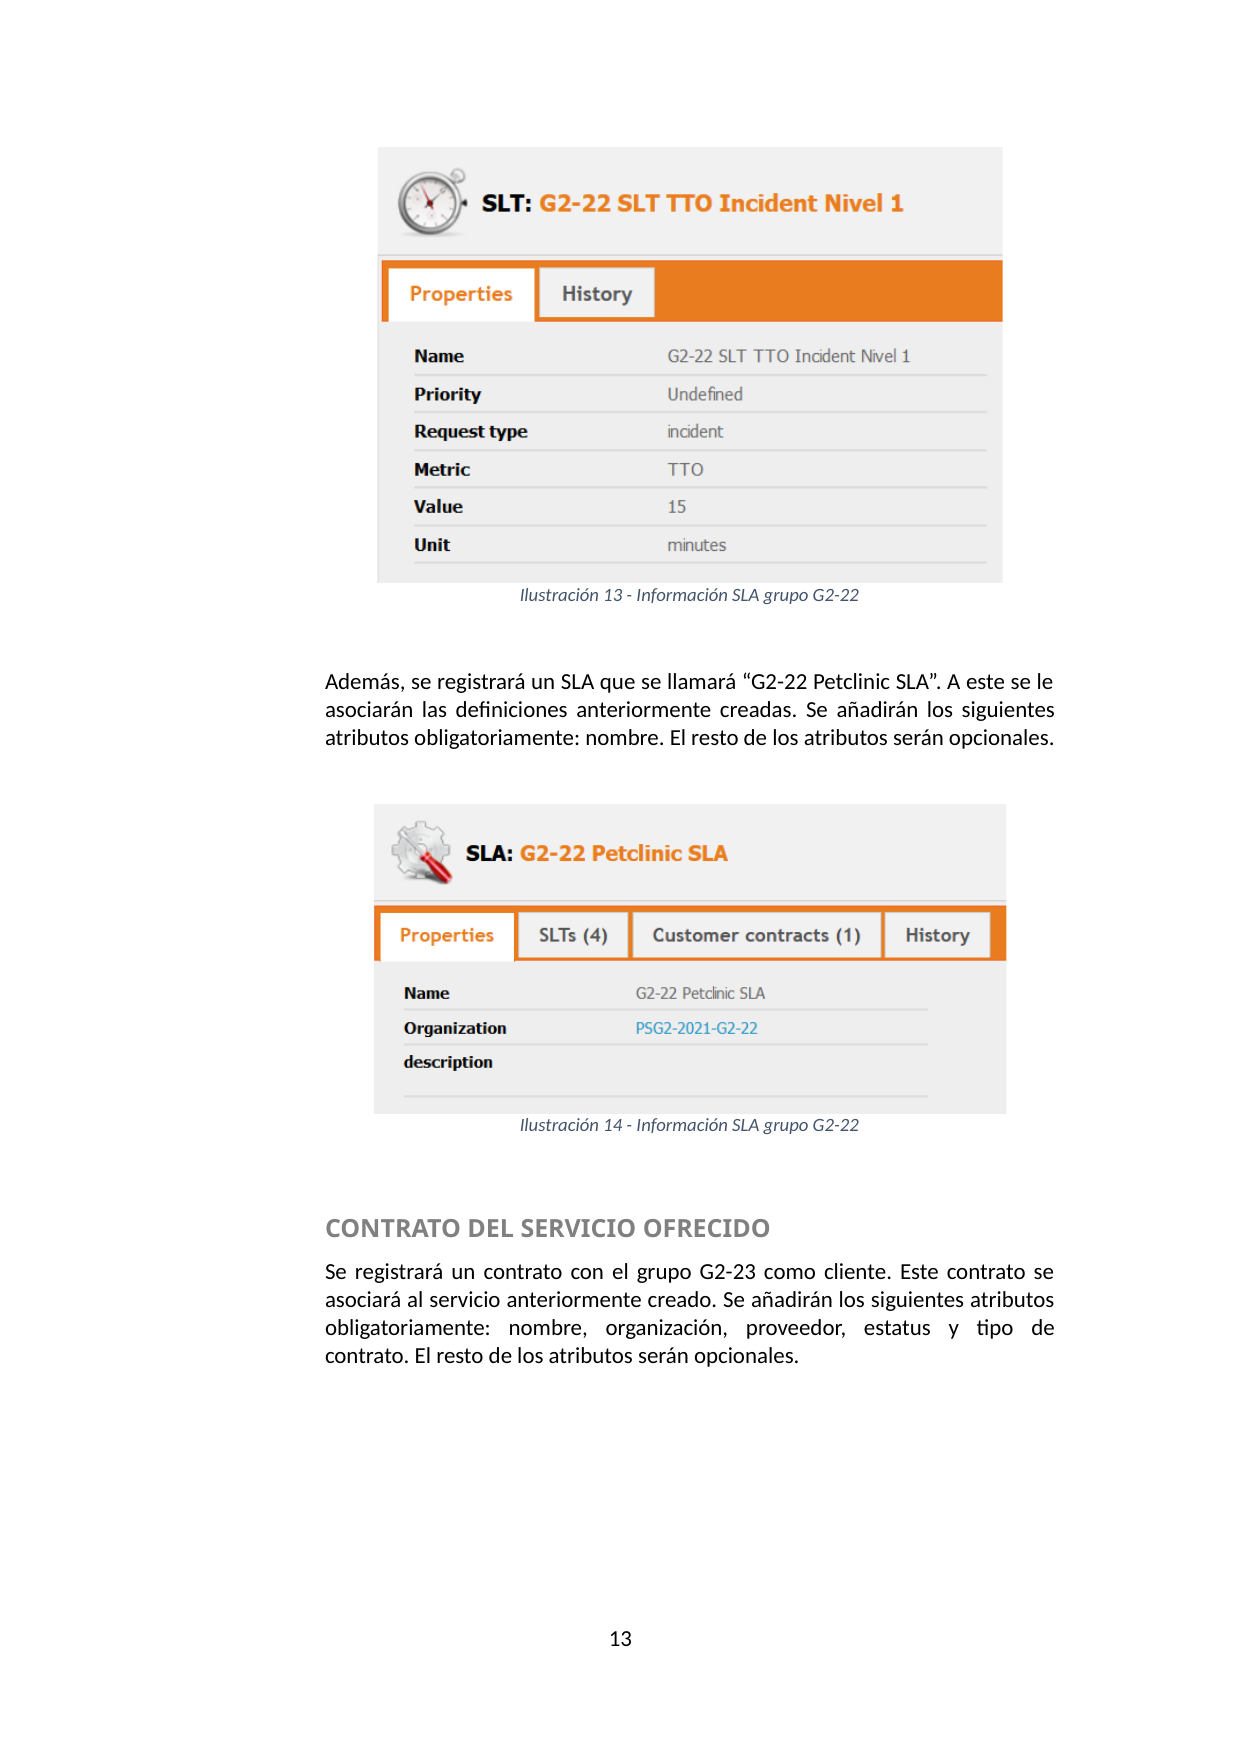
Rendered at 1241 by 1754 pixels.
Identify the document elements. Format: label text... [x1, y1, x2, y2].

picture [373, 804, 1007, 1114]
subtitle Contrato del servicio ofrecido [258, 1210, 1056, 1244]
text Ilustración 13 - Información SLA grupo G2-22 [258, 583, 1056, 606]
text Ilustración 14 - Información SLA grupo G2-22 [258, 1113, 1056, 1136]
text Además, se registrará un SLA que se llamará “G2-22 Petclinic SLA”. A este se le asociarán las definiciones anteriormente creadas. Se añadirán los siguientes atributos obligatoriamente: nombre. El resto de los atributos serán opcionales. [325, 667, 1056, 751]
text Se registrará un contrato con el grupo G2-23 como cliente. Este contrato se asociará al servicio anteriormente creado. Se añadirán los siguientes atributos obligatoriamente: nombre, organización, proveedor, estatus y tipo de contrato. El resto de los atributos serán opcionales. [325, 1257, 1056, 1369]
